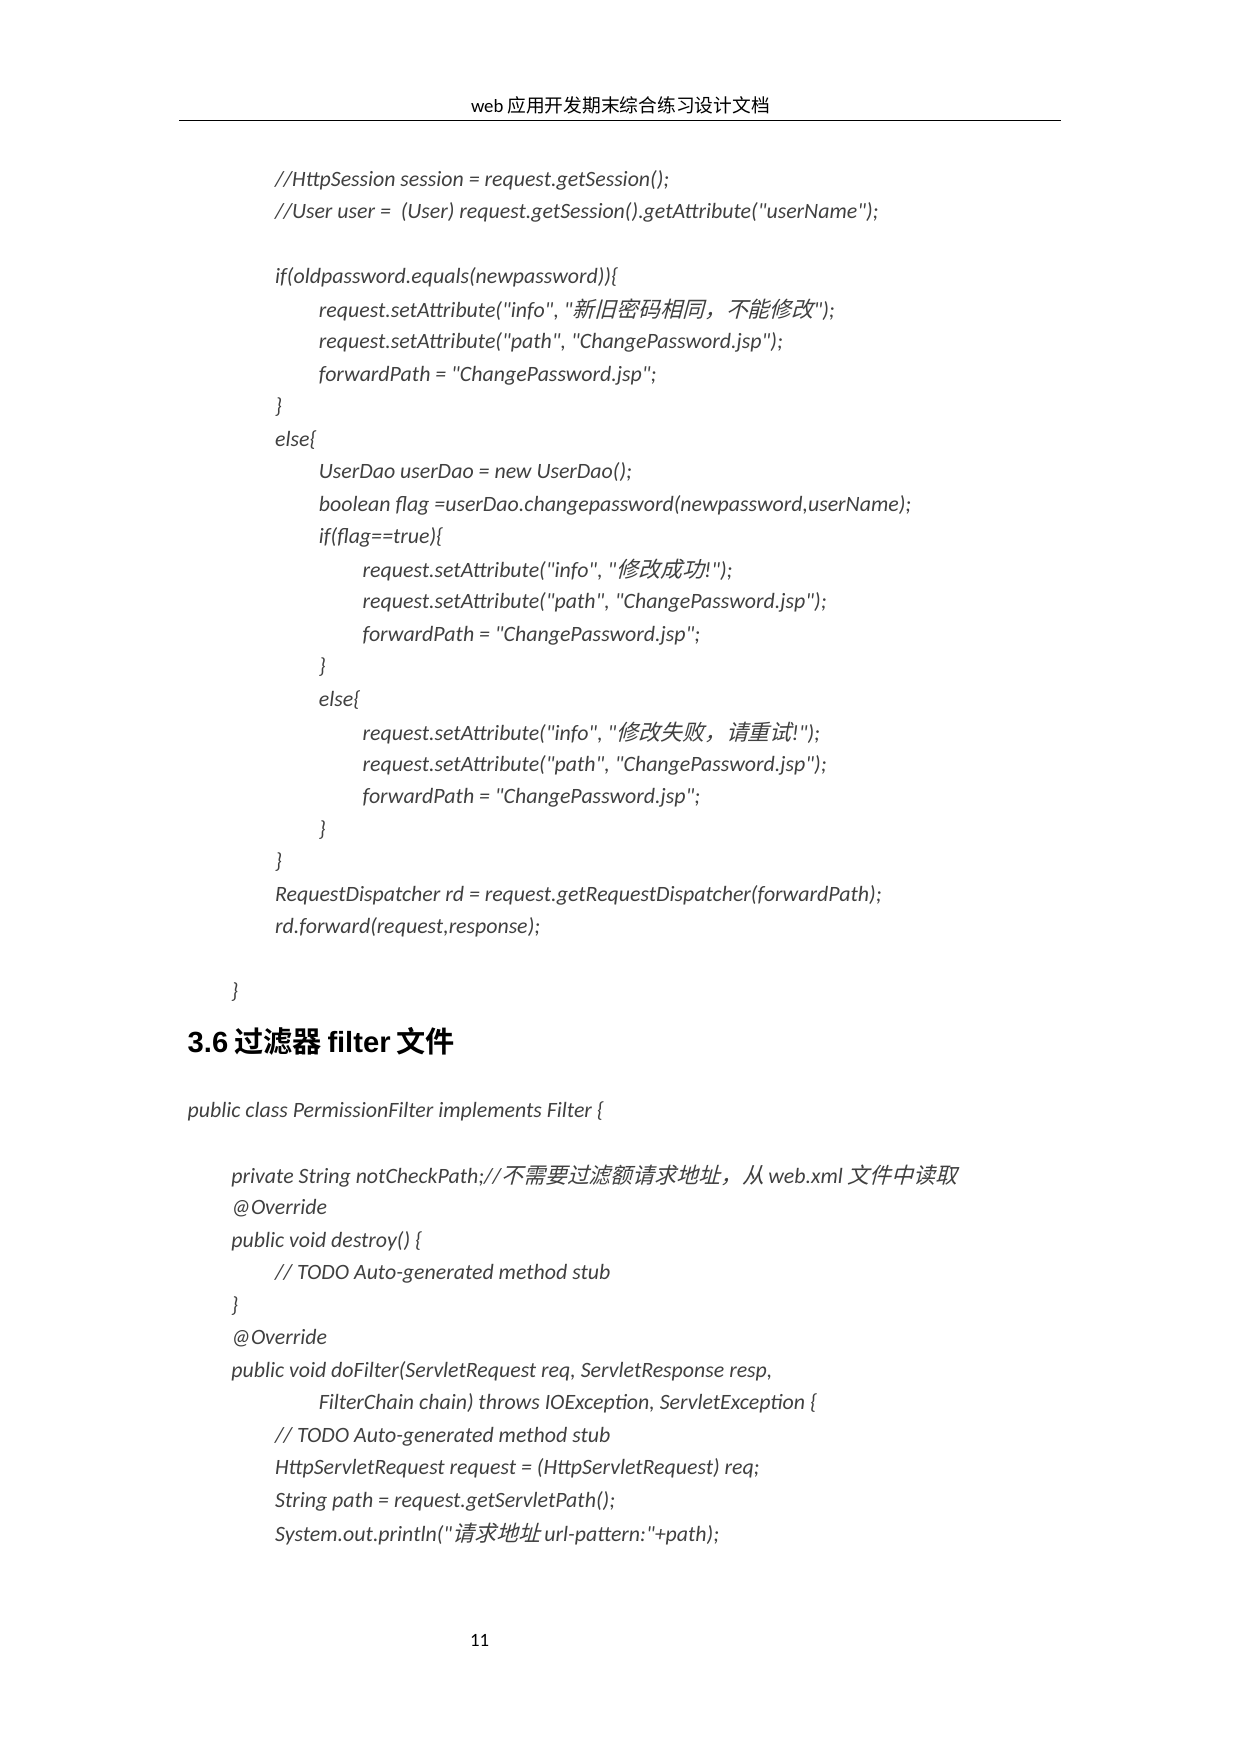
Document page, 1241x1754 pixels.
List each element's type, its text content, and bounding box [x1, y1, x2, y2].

text request.setAttribute("info", "新旧密码相同，不能修改"); [187, 292, 1053, 324]
text request.setAttribute("path", "ChangePassword.jsp"); [187, 584, 1053, 617]
text public void destroy() { [187, 1223, 1053, 1256]
text request.setAttribute("info", "修改失败，请重试!"); [187, 714, 1053, 747]
text } [187, 1288, 1053, 1321]
text RequestDispatcher rd = request.getRequestDispatcher(forwardPath); [187, 877, 1053, 909]
text rd.forward(request,response); [187, 909, 1053, 942]
text HttpServletRequest request = (HttpServletRequest) req; [187, 1451, 1053, 1483]
text if(oldpassword.equals(newpassword)){ [187, 259, 1053, 292]
text //User user = (User) request.getSession().getAttribute("userName"); [187, 194, 1053, 227]
text forwardPath = "ChangePassword.jsp"; [187, 779, 1053, 812]
text else{ [187, 682, 1053, 714]
text } [187, 389, 1053, 422]
text } [187, 844, 1053, 877]
text public class PermissionFilter implements Filter { [187, 1093, 1053, 1126]
text System.out.println("请求地址url-pattern:"+path); [187, 1516, 1053, 1548]
text // TODO Auto-generated method stub [187, 1418, 1053, 1451]
text } [187, 649, 1053, 682]
text @Override [187, 1321, 1053, 1353]
text //HttpSession session = request.getSession(); [187, 162, 1053, 194]
text else{ [187, 422, 1053, 454]
text String path = request.getServletPath(); [187, 1483, 1053, 1516]
text @Override [187, 1191, 1053, 1223]
text } [187, 812, 1053, 844]
subtitle 3.6过滤器filter文件 [187, 1007, 1053, 1072]
text // TODO Auto-generated method stub [187, 1256, 1053, 1288]
text private String notCheckPath;//不需要过滤额请求地址，从web.xml文件中读取 [187, 1158, 1053, 1191]
text boolean flag =userDao.changepassword(newpassword,userName); [187, 487, 1053, 519]
text } [187, 974, 1053, 1007]
text request.setAttribute("path", "ChangePassword.jsp"); [187, 747, 1053, 779]
text FilterChain chain) throws IOException, ServletException { [187, 1386, 1053, 1418]
text request.setAttribute("path", "ChangePassword.jsp"); [187, 324, 1053, 357]
text forwardPath = "ChangePassword.jsp"; [187, 617, 1053, 649]
text UserDao userDao = new UserDao(); [187, 454, 1053, 487]
text forwardPath = "ChangePassword.jsp"; [187, 357, 1053, 389]
text if(flag==true){ [187, 519, 1053, 552]
text public void doFilter(ServletRequest req, ServletResponse resp, [187, 1353, 1053, 1386]
text request.setAttribute("info", "修改成功!"); [187, 552, 1053, 584]
